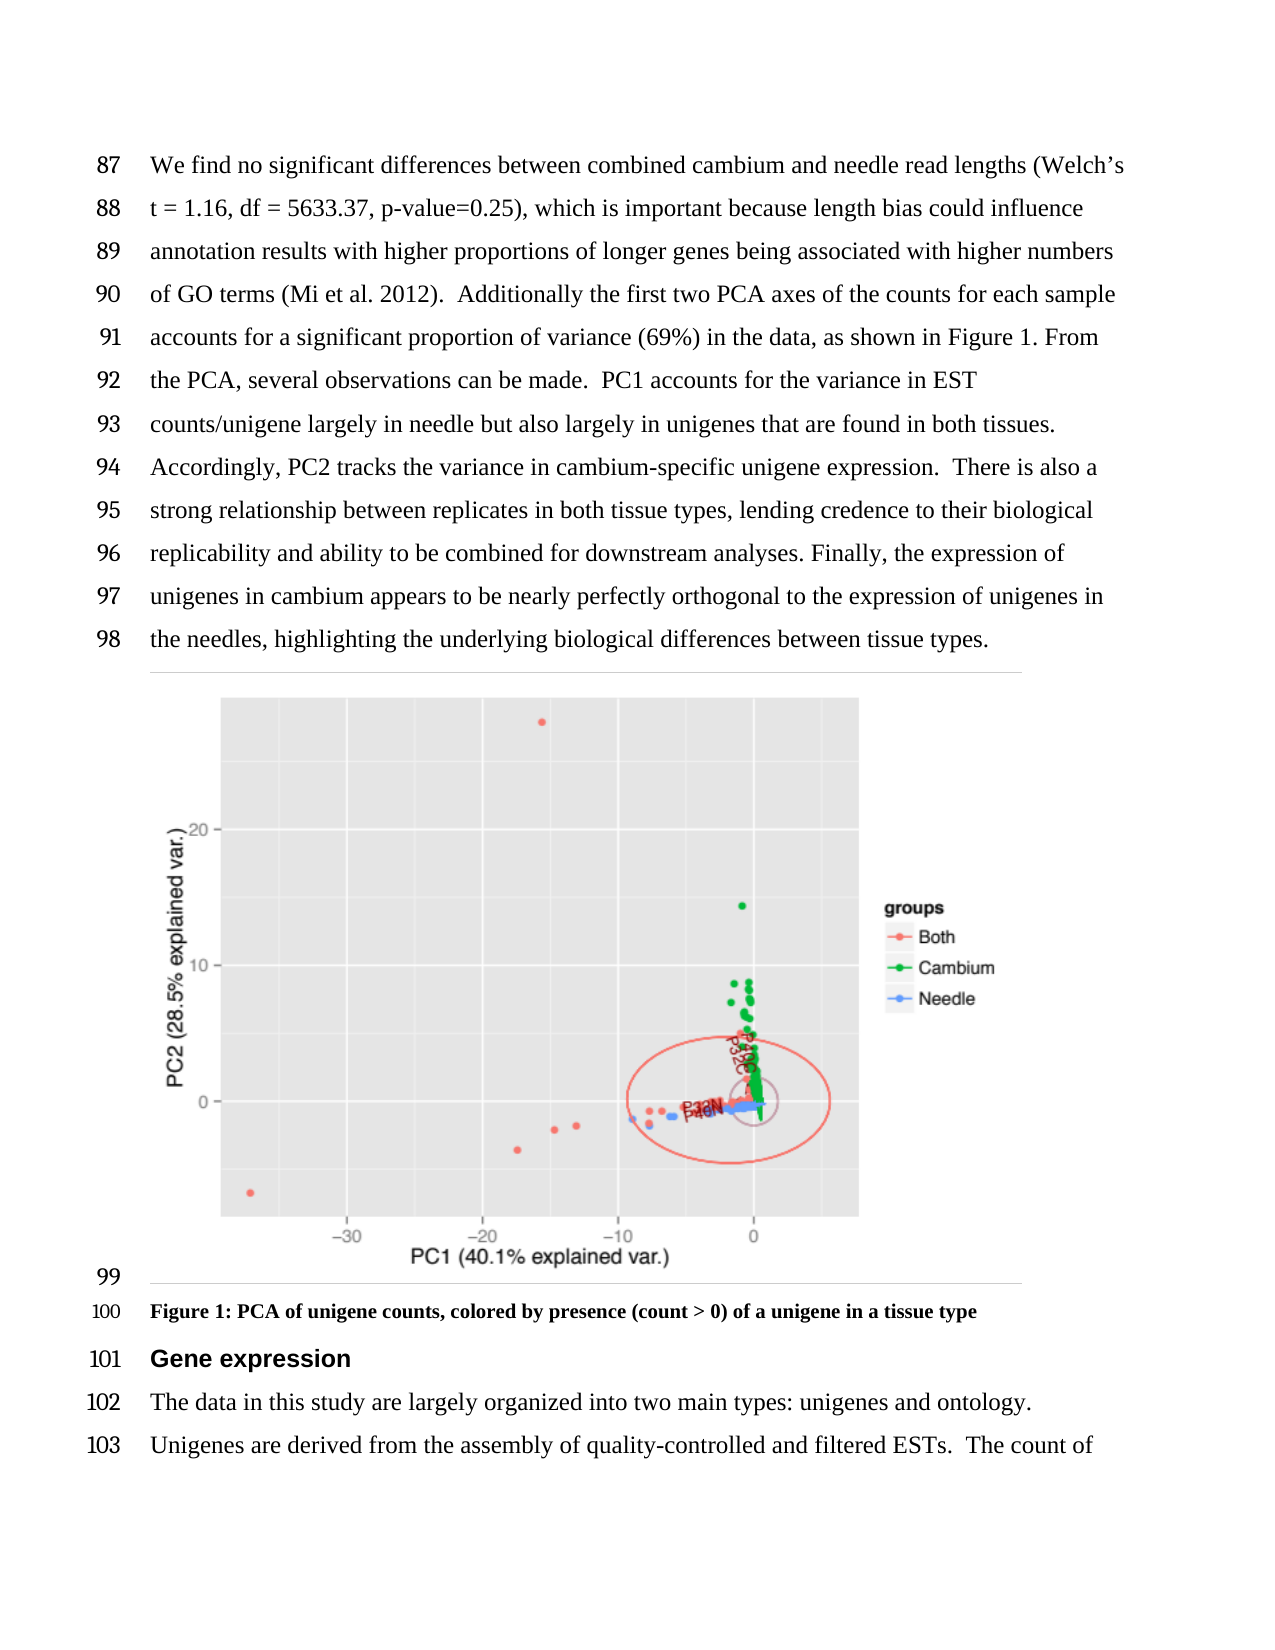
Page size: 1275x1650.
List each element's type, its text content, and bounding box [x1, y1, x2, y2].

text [150, 1387, 1125, 1459]
subtitle Gene expression [150, 1344, 1125, 1373]
